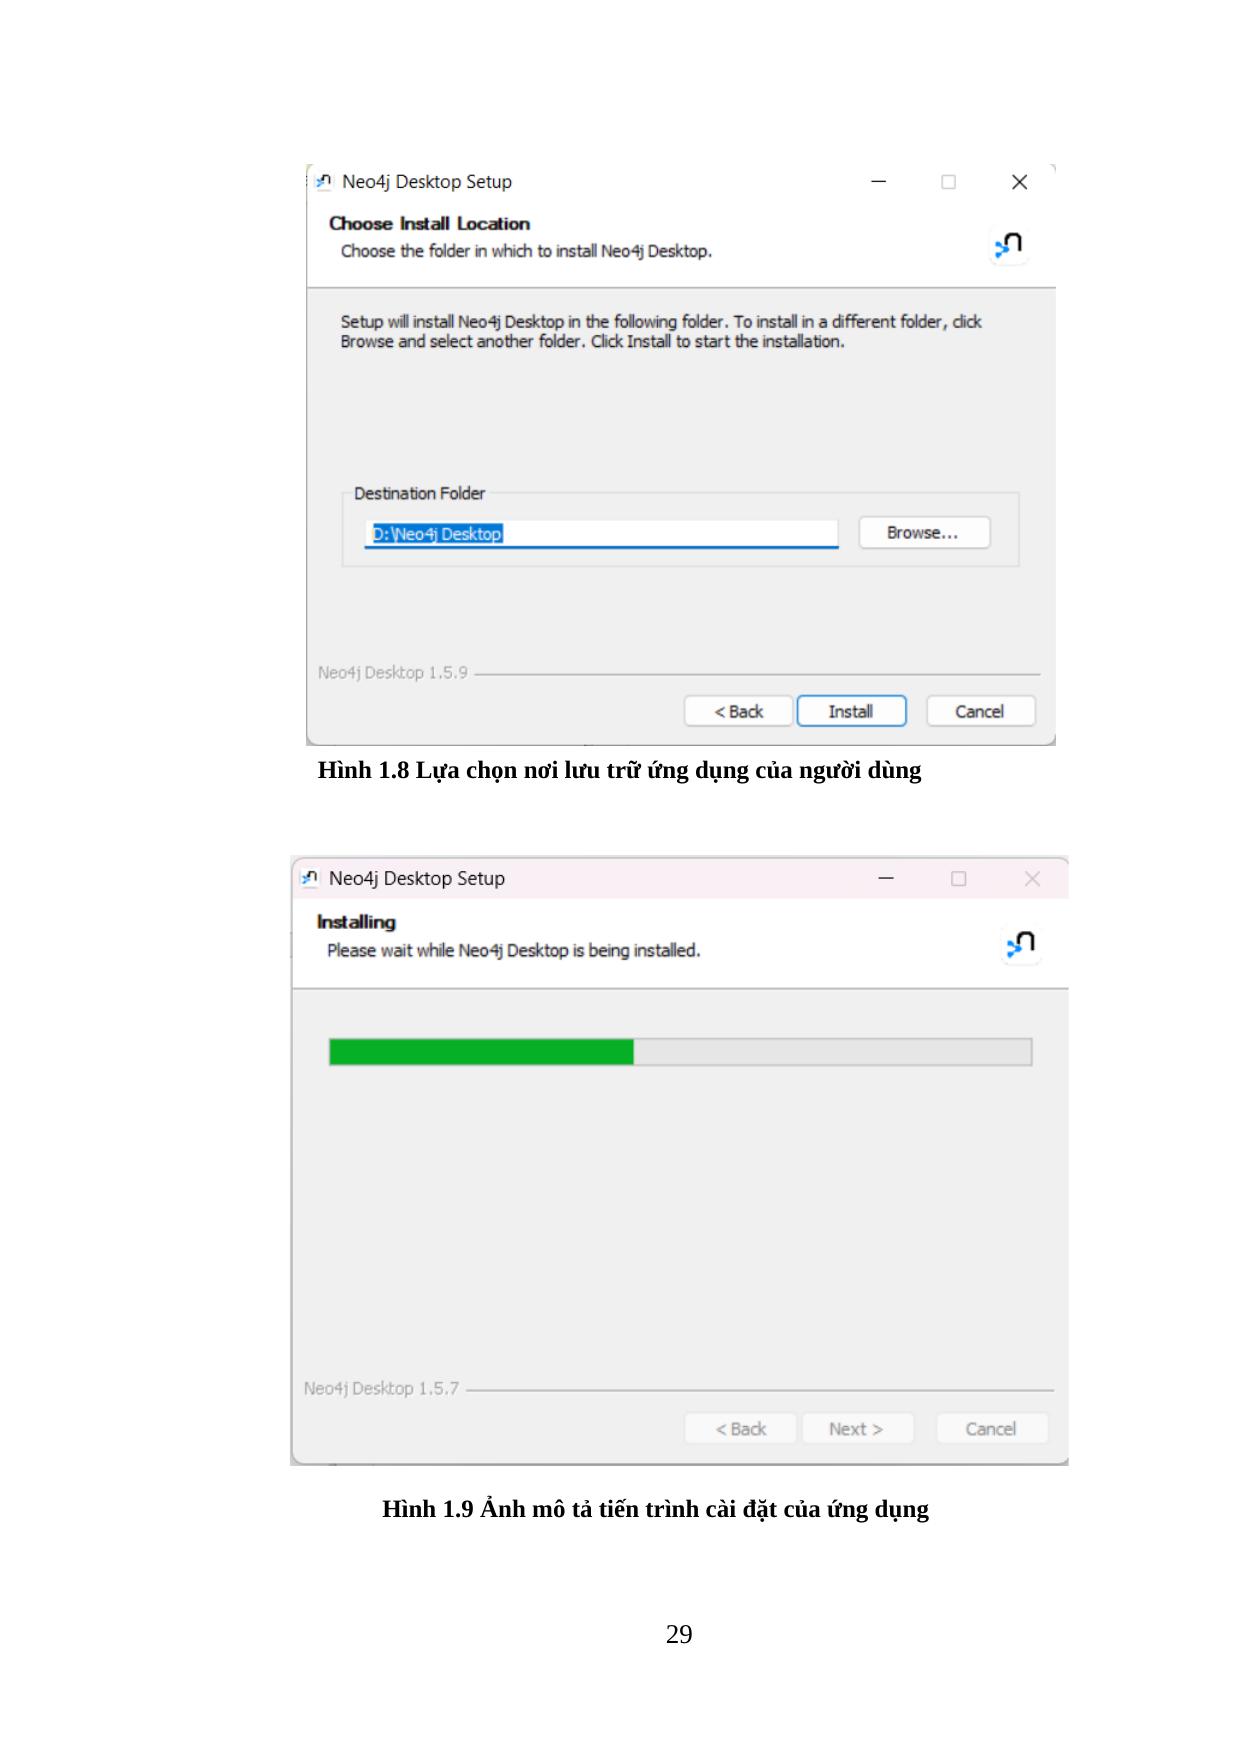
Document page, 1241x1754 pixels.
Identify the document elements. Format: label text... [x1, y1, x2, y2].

picture [289, 855, 1069, 1466]
text Hình 1.9 Ảnh mô tả tiến trình cài đặt của ứng dụng [177, 1494, 1122, 1523]
picture [306, 164, 1056, 746]
